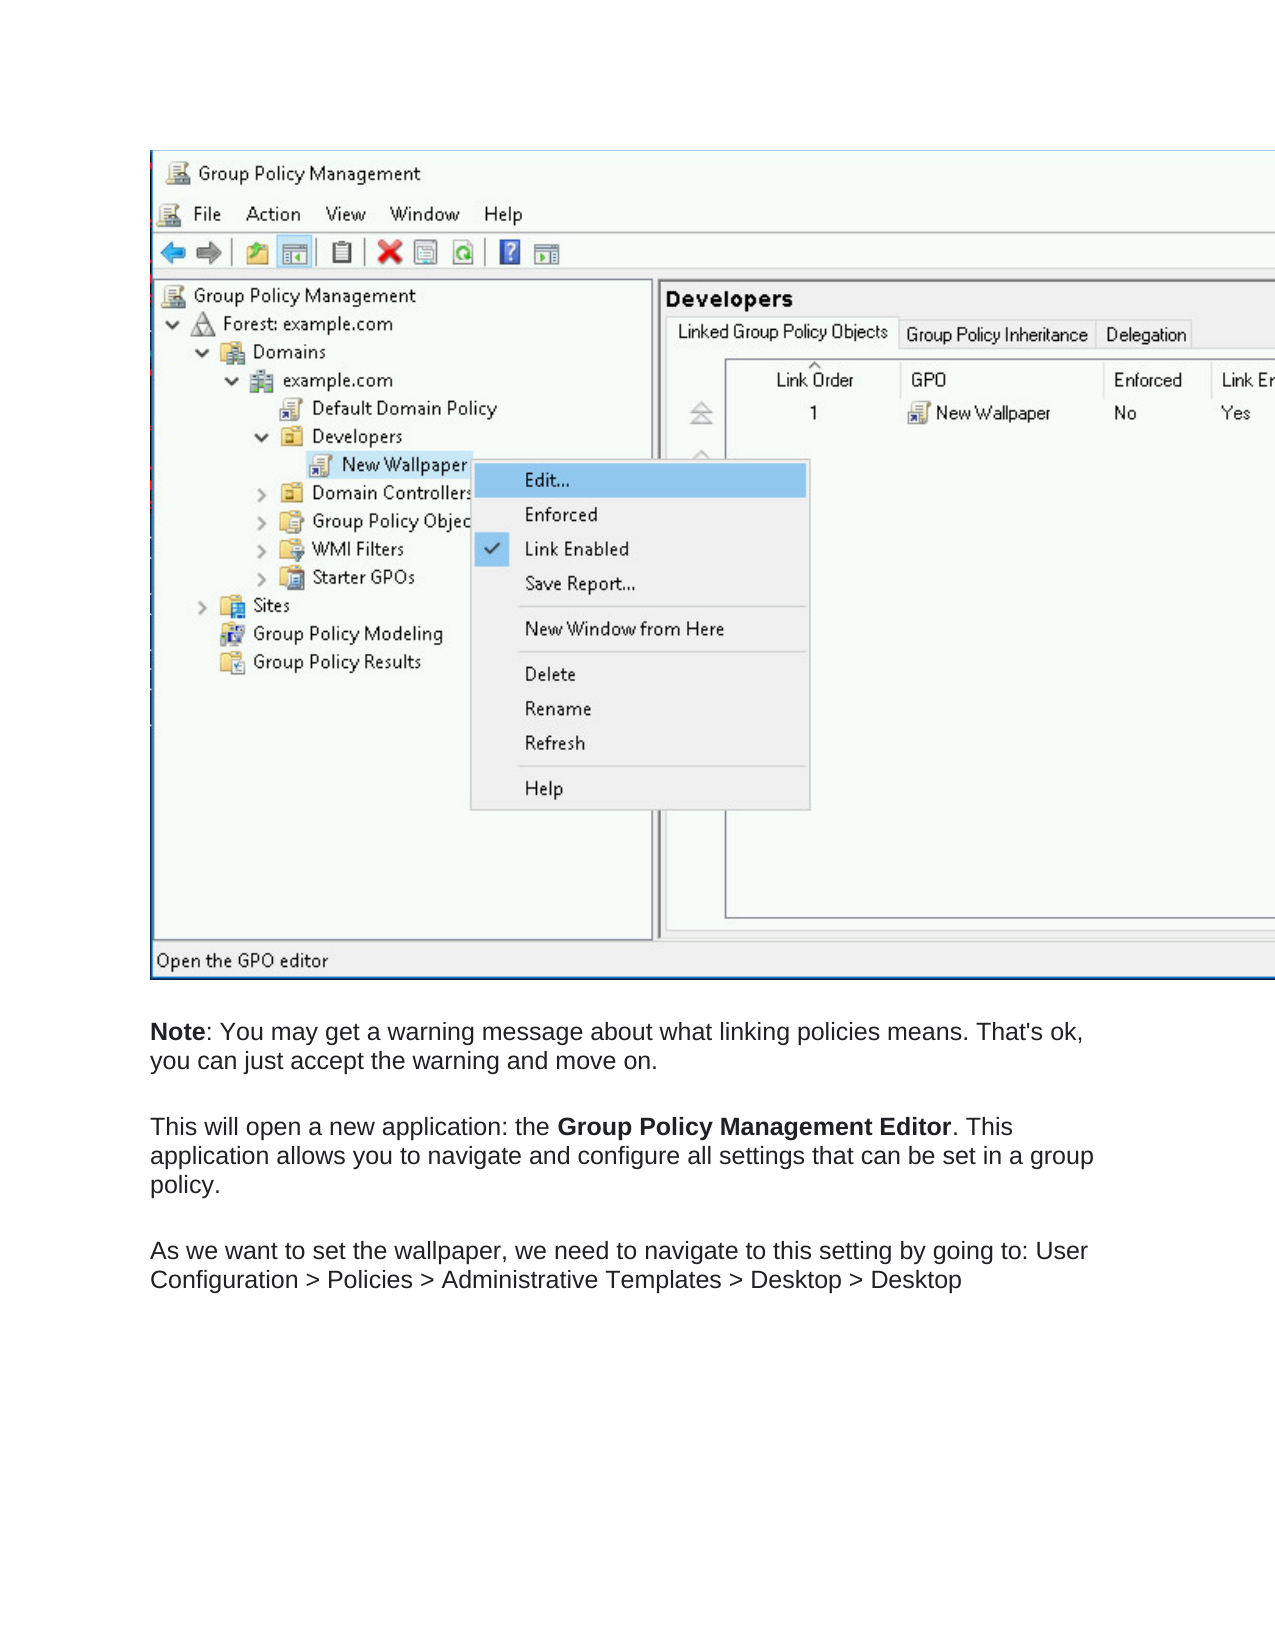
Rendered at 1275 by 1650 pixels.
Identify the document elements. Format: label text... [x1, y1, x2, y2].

text This will open a new application: the Group Policy Management Editor. This application allows you to navigate and configure all settings that can be set in a group policy. [150, 1112, 1125, 1198]
text As we want to set the wallpaper, we need to navigate to this setting by going to: User Configuration > Policies > Administrative Templates > Desktop > Desktop [150, 1236, 1125, 1293]
text Note: You may get a warning message about what linking policies means. That's ok, you can just accept the warning and move on. [150, 1017, 1125, 1075]
picture [150, 150, 1275, 980]
